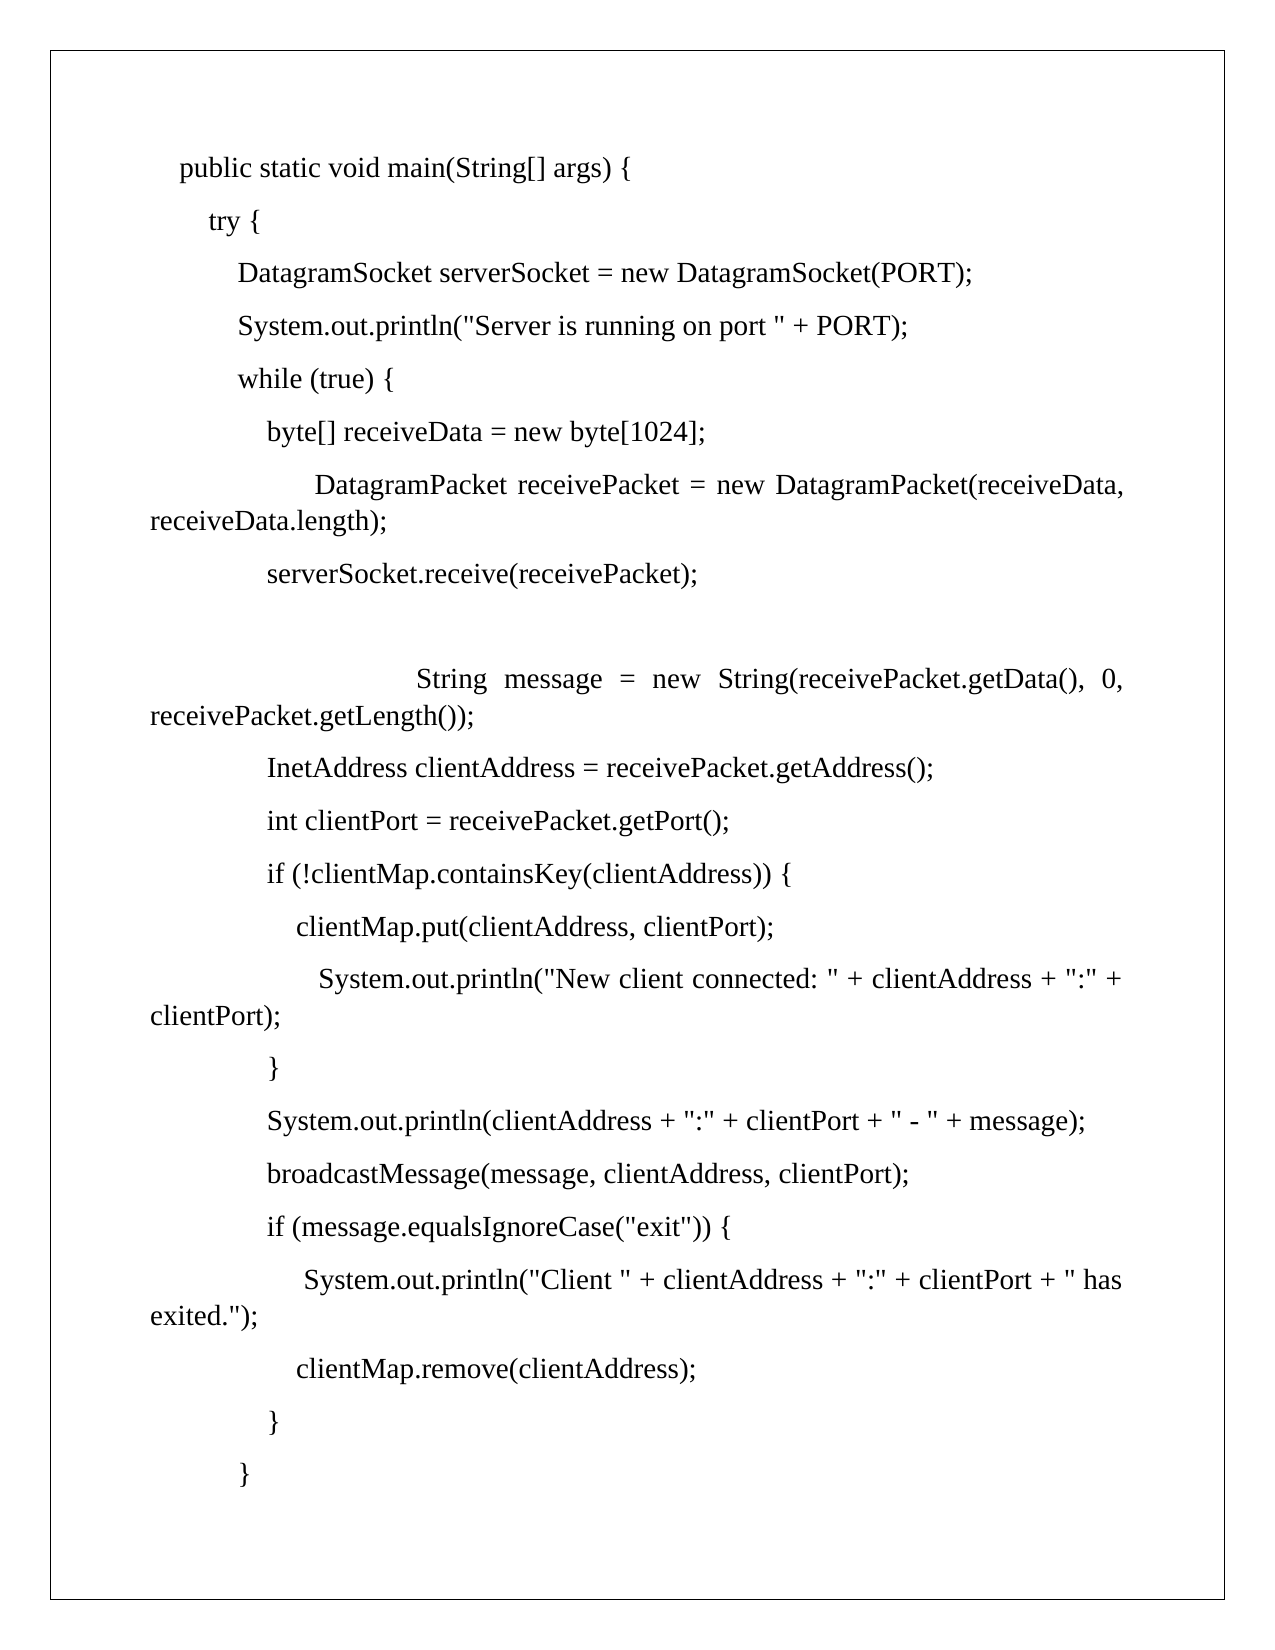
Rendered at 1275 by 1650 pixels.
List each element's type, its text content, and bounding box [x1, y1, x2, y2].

text int clientPort = receivePacket.getPort(); [150, 803, 1125, 837]
text DatagramPacket receivePacket = new DatagramPacket(receiveData, receiveData.length); [150, 467, 1125, 537]
text if (message.equalsIgnoreCase("exit")) { [150, 1209, 1125, 1243]
text clientMap.put(clientAddress, clientPort); [150, 909, 1125, 942]
text System.out.println("New client connected: " + clientAddress + ":" + clientPort); [150, 962, 1125, 1031]
text System.out.println("Client " + clientAddress + ":" + clientPort + " has exited."); [150, 1262, 1125, 1332]
text System.out.println(clientAddress + ":" + clientPort + " - " + message); [150, 1103, 1125, 1137]
text String message = new String(receivePacket.getData(), 0, receivePacket.getLength()); [150, 661, 1125, 731]
text } [150, 1456, 1125, 1490]
text byte[] receiveData = new byte[1024]; [150, 414, 1125, 448]
text } [150, 1051, 1125, 1084]
text if (!clientMap.containsKey(clientAddress)) { [150, 856, 1125, 889]
text DatagramSocket serverSocket = new DatagramSocket(PORT); [150, 256, 1125, 289]
text clientMap.remove(clientAddress); [150, 1351, 1125, 1384]
text serverSocket.receive(receivePacket); [150, 556, 1125, 589]
text } [150, 1404, 1125, 1437]
text while (true) { [150, 361, 1125, 395]
text public static void main(String[] args) { [150, 150, 1125, 183]
text InetAddress clientAddress = receivePacket.getAddress(); [150, 750, 1125, 784]
text try { [150, 203, 1125, 236]
text broadcastMessage(message, clientAddress, clientPort); [150, 1156, 1125, 1190]
text System.out.println("Server is running on port " + PORT); [150, 308, 1125, 342]
